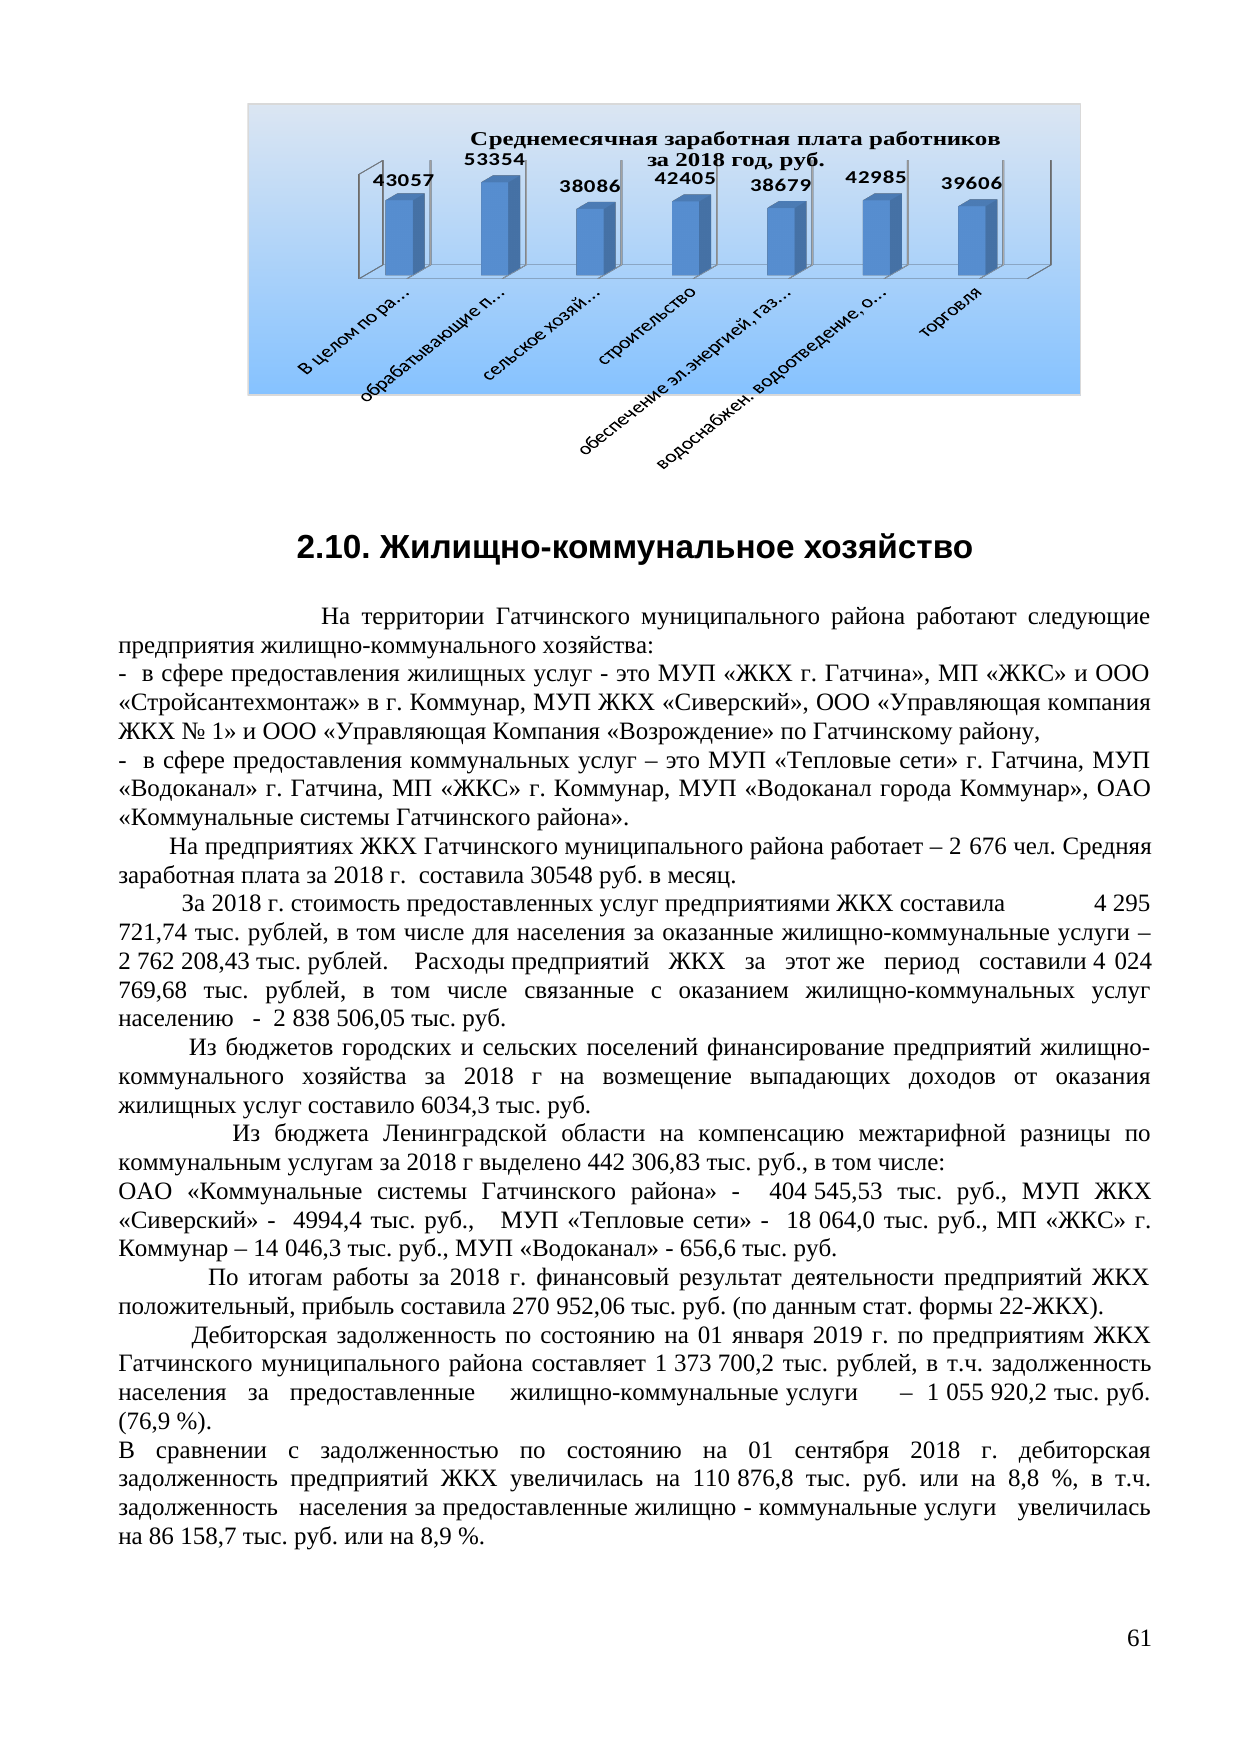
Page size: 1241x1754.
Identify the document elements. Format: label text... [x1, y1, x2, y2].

text На территории Гатчинского муниципального района работают следующие предприятия жилищно-коммунального хозяйства: [118, 601, 1152, 658]
text Дебиторская задолженность по состоянию на 01 января 2019 г. по предприятиям ЖКХ Гатчинского муниципального района составляет 1 373 700,2 тыс. рублей, в т.ч. задолженность населения за предоставленные жилищно-коммунальные услуги – 1 055 920,2 тыс. руб. (76,9 %). [118, 1320, 1152, 1435]
text Из бюджетов городских и сельских поселений финансирование предприятий жилищно-коммунального хозяйства за 2018 г на возмещение выпадающих доходов от оказания жилищных услуг составило 6034,3 тыс. руб. [118, 1032, 1152, 1118]
subtitle 2.10. Жилищно-коммунальное хозяйство [118, 527, 1152, 566]
text ОАО «Коммунальные системы Гатчинского района» - 404 545,53 тыс. руб., МУП ЖКХ «Сиверский» - 4994,4 тыс. руб., МУП «Тепловые сети» - 18 064,0 тыс. руб., МП «ЖКС» г. Коммунар – 14 046,3 тыс. руб., МУП «Водоканал» - 656,6 тыс. руб. [118, 1176, 1152, 1262]
text По итогам работы за 2018 г. финансовый результат деятельности предприятий ЖКХ положительный, прибыль составила 270 952,06 тыс. руб. (по данным стат. формы 22-ЖКХ). [118, 1262, 1152, 1320]
text - в сфере предоставления коммунальных услуг – это МУП «Тепловые сети» г. Гатчина, МУП «Водоканал» г. Гатчина, МП «ЖКС» г. Коммунар, МУП «Водоканал города Коммунар», ОАО «Коммунальные системы Гатчинского района». [118, 745, 1152, 831]
text Из бюджета Ленинградской области на компенсацию межтарифной разницы по коммунальным услугам за 2018 г выделено 442 306,83 тыс. руб., в том числе: [118, 1118, 1152, 1176]
text За 2018 г. стоимость предоставленных услуг предприятиями ЖКХ составила 4 295 721,74 тыс. рублей, в том числе для населения за оказанные жилищно-коммунальные услуги – 2 762 208,43 тыс. рублей. Расходы предприятий ЖКХ за этот же период составили 4 024 769,68 тыс. рублей, в том числе связанные с оказанием жилищно-коммунальных услуг населению - 2 838 506,05 тыс. руб. [118, 888, 1152, 1032]
text - в сфере предоставления жилищных услуг - это МУП «ЖКХ г. Гатчина», МП «ЖКС» и ООО «Стройсантехмонтаж» в г. Коммунар, МУП ЖКХ «Сиверский», ООО «Управляющая компания ЖКХ № 1» и ООО «Управляющая Компания «Возрождение» по Гатчинскому району, [118, 658, 1152, 745]
text На предприятиях ЖКХ Гатчинского муниципального района работает – 2 676 чел. Средняя заработная плата за 2018 г. составила 30548 руб. в месяц. [118, 831, 1152, 888]
text В сравнении с задолженностью по состоянию на 01 сентября 2018 г. дебиторская задолженность предприятий ЖКХ увеличилась на 110 876,8 тыс. руб. или на 8,8 %, в т.ч. задолженность населения за предоставленные жилищно - коммунальные услуги увеличилась на 86 158,7 тыс. руб. или на 8,9 %. [118, 1435, 1152, 1550]
